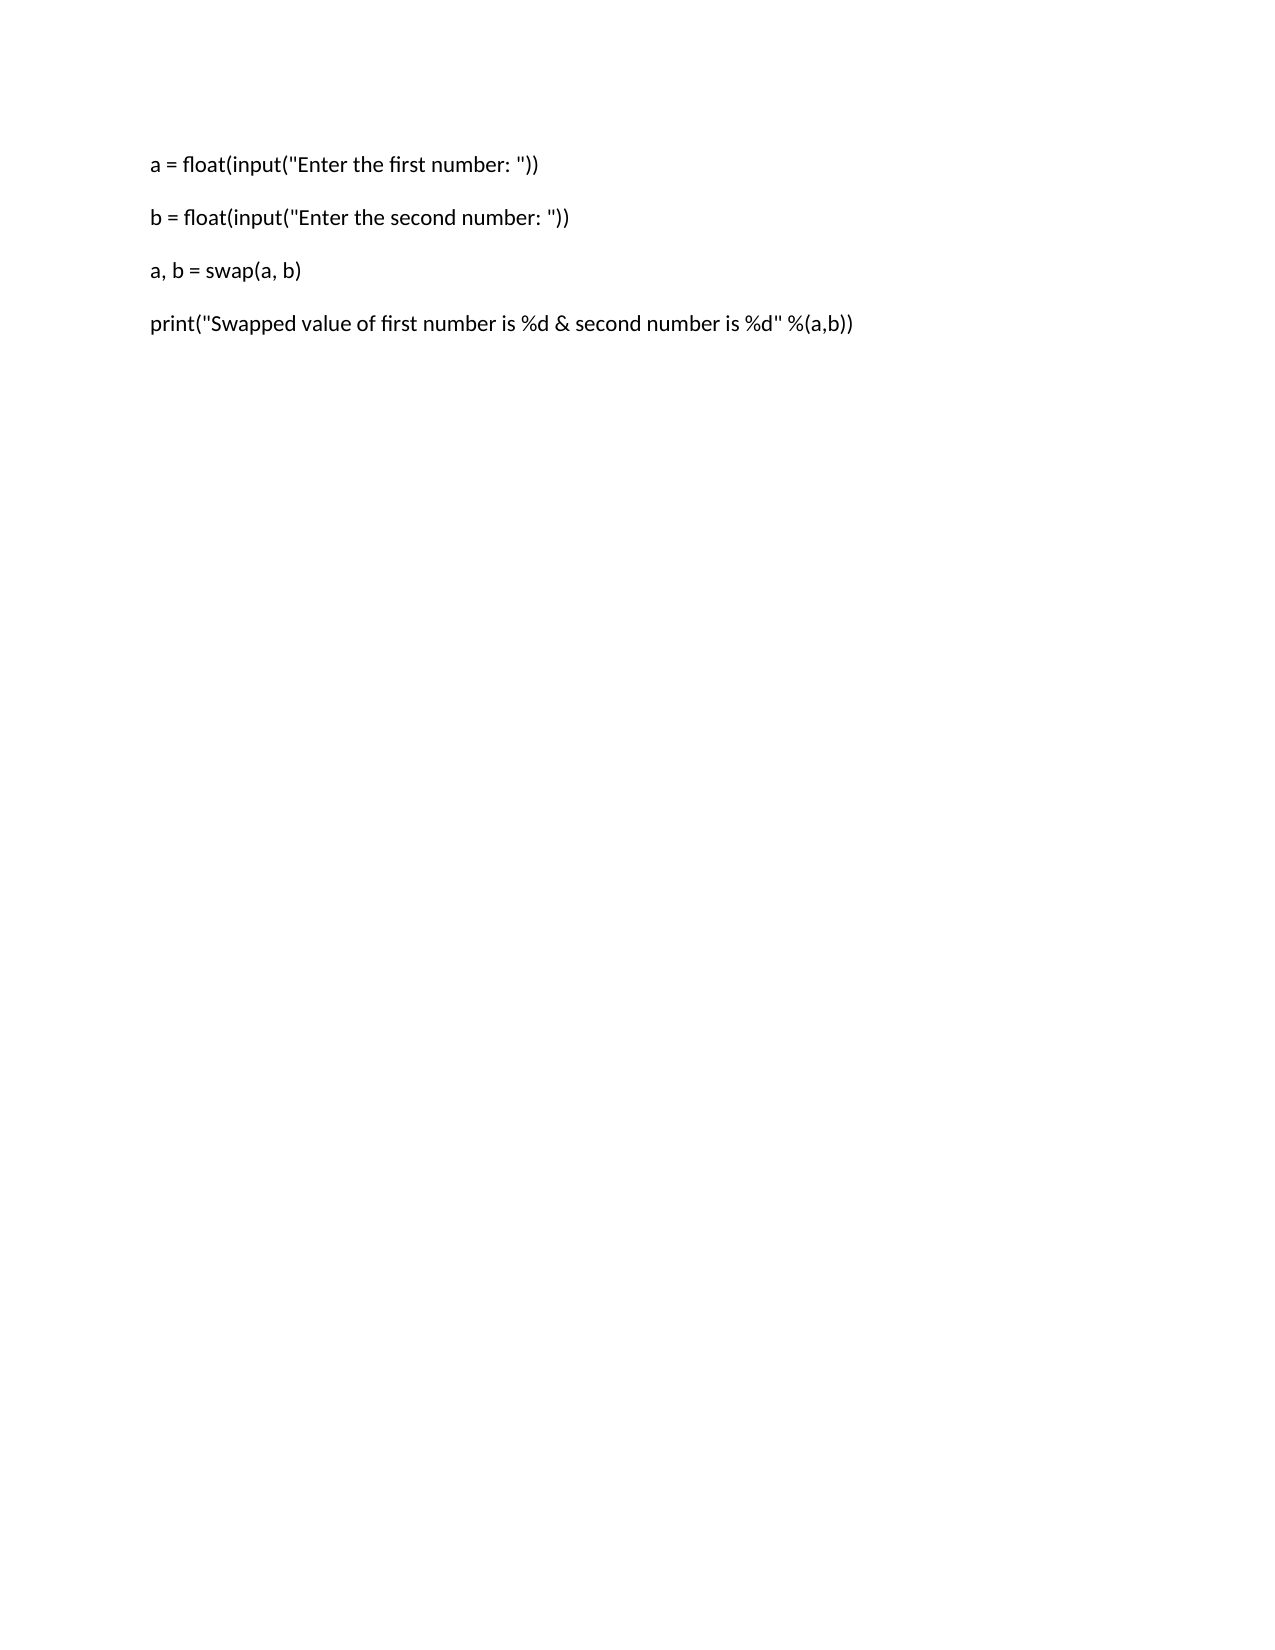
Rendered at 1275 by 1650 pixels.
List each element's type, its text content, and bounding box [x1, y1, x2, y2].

text print("Swapped value of first number is %d & second number is %d" %(a,b)) [150, 309, 1125, 337]
text a, b = swap(a, b) [150, 256, 1125, 284]
text a = float(input("Enter the first number: ")) [150, 150, 1125, 178]
text b = float(input("Enter the second number: ")) [150, 203, 1125, 231]
